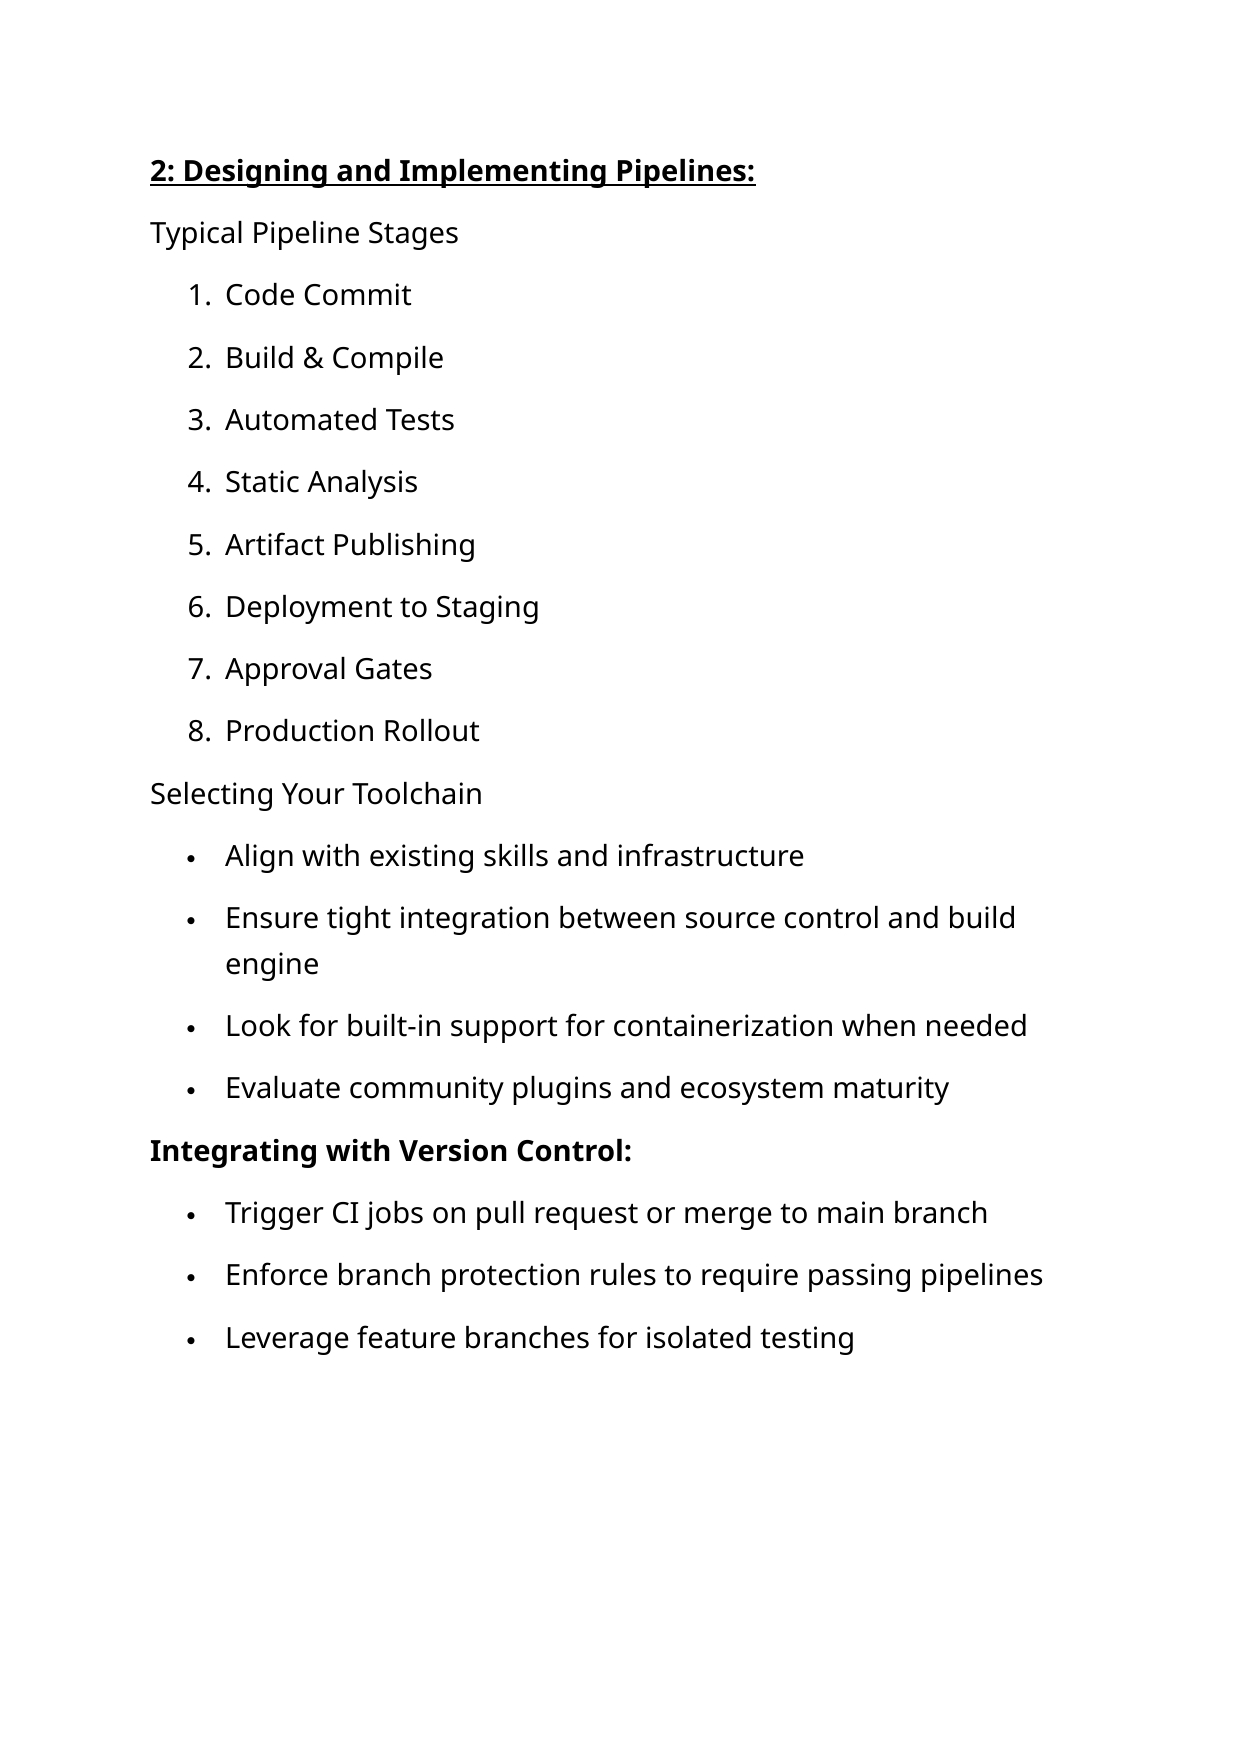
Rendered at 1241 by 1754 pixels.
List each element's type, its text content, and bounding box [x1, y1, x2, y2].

list Artifact Publishing [187, 524, 1090, 563]
text Integrating with Version Control: [150, 1130, 1090, 1170]
text Selecting Your Toolchain [150, 773, 1090, 813]
list Look for built-in support for containerization when needed [187, 1005, 1090, 1045]
list Leverage feature branches for isolated testing [187, 1317, 1090, 1357]
list Automated Tests [187, 399, 1090, 439]
list Deployment to Staging [187, 586, 1090, 626]
text Typical Pipeline Stages [150, 212, 1090, 252]
list Evaluate community plugins and ecosystem maturity [187, 1068, 1090, 1107]
list Static Analysis [187, 461, 1090, 501]
list Code Commit [187, 274, 1090, 314]
list Enforce branch protection rules to require passing pipelines [187, 1254, 1090, 1294]
list Production Rollout [187, 711, 1090, 750]
list Ensure tight integration between source control and build engine [187, 897, 1090, 983]
list Align with existing skills and infrastructure [187, 835, 1090, 875]
list Approval Gates [187, 648, 1090, 688]
text 2: Designing and Implementing Pipelines: [150, 150, 1090, 190]
list Trigger CI jobs on pull request or merge to main branch [187, 1192, 1090, 1232]
list Build & Compile [187, 337, 1090, 377]
